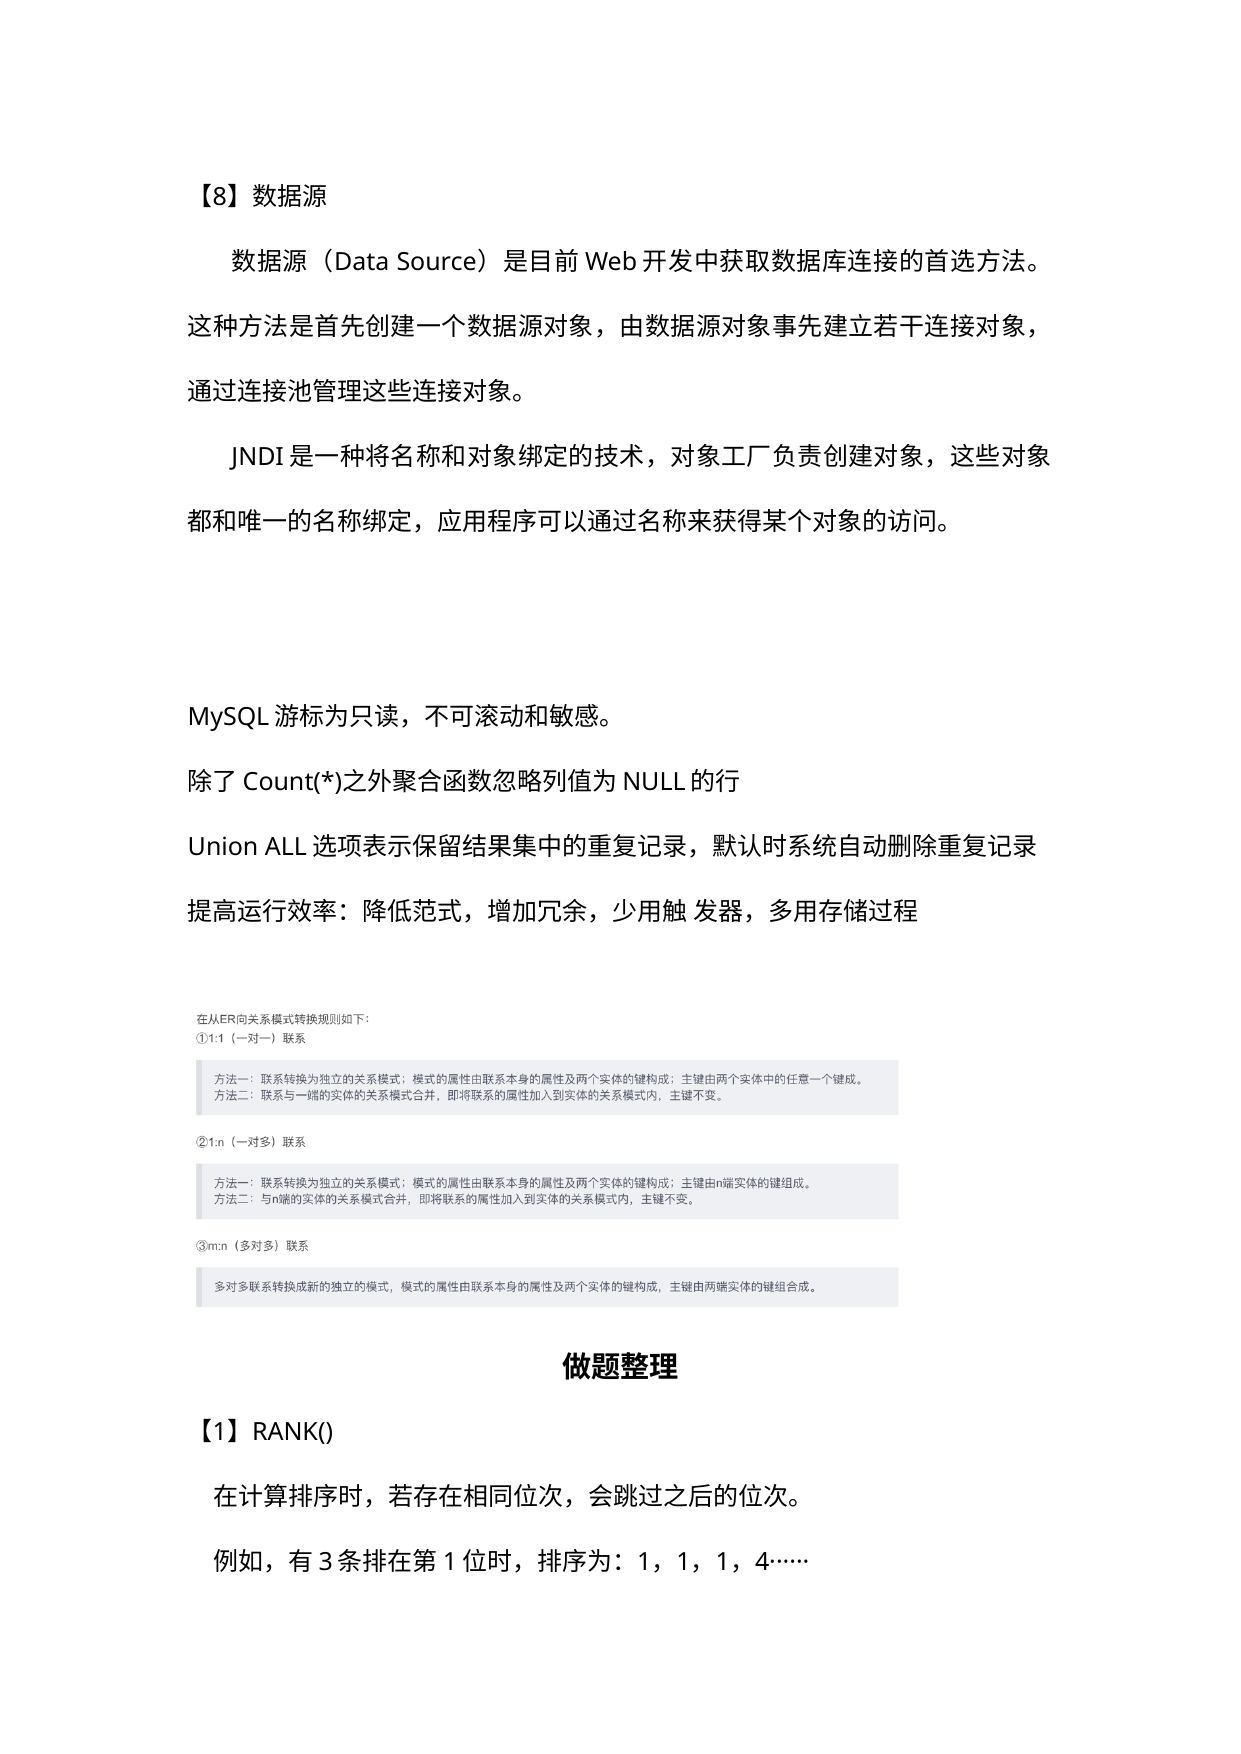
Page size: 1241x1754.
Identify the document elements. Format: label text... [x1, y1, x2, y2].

text 提高运行效率：降低范式，增加冗余，少用触 发器，多用存储过程 [187, 877, 1053, 942]
text Union ALL选项表示保留结果集中的重复记录，默认时系统自动删除重复记录 [187, 812, 1053, 877]
text 除了Count(*)之外聚合函数忽略列值为NULL的行 [187, 747, 1053, 812]
text 数据源（Data Source）是目前Web开发中获取数据库连接的首选方法。这种方法是首先创建一个数据源对象，由数据源对象事先建立若干连接对象，通过连接池管理这些连接对象。 [187, 227, 1053, 422]
text 在计算排序时，若存在相同位次，会跳过之后的位次。 [187, 1462, 1053, 1527]
text 【1】RANK() [187, 1397, 1053, 1462]
text 例如，有3条排在第1位时，排序为：1，1，1，4······ [187, 1527, 1053, 1592]
picture [187, 1007, 909, 1314]
text JNDI是一种将名称和对象绑定的技术，对象工厂负责创建对象，这些对象都和唯一的名称绑定，应用程序可以通过名称来获得某个对象的访问。 [187, 422, 1053, 552]
text MySQL游标为只读，不可滚动和敏感。 [187, 682, 1053, 747]
text 做题整理 [187, 1332, 1053, 1397]
text 【8】数据源 [187, 162, 1053, 227]
